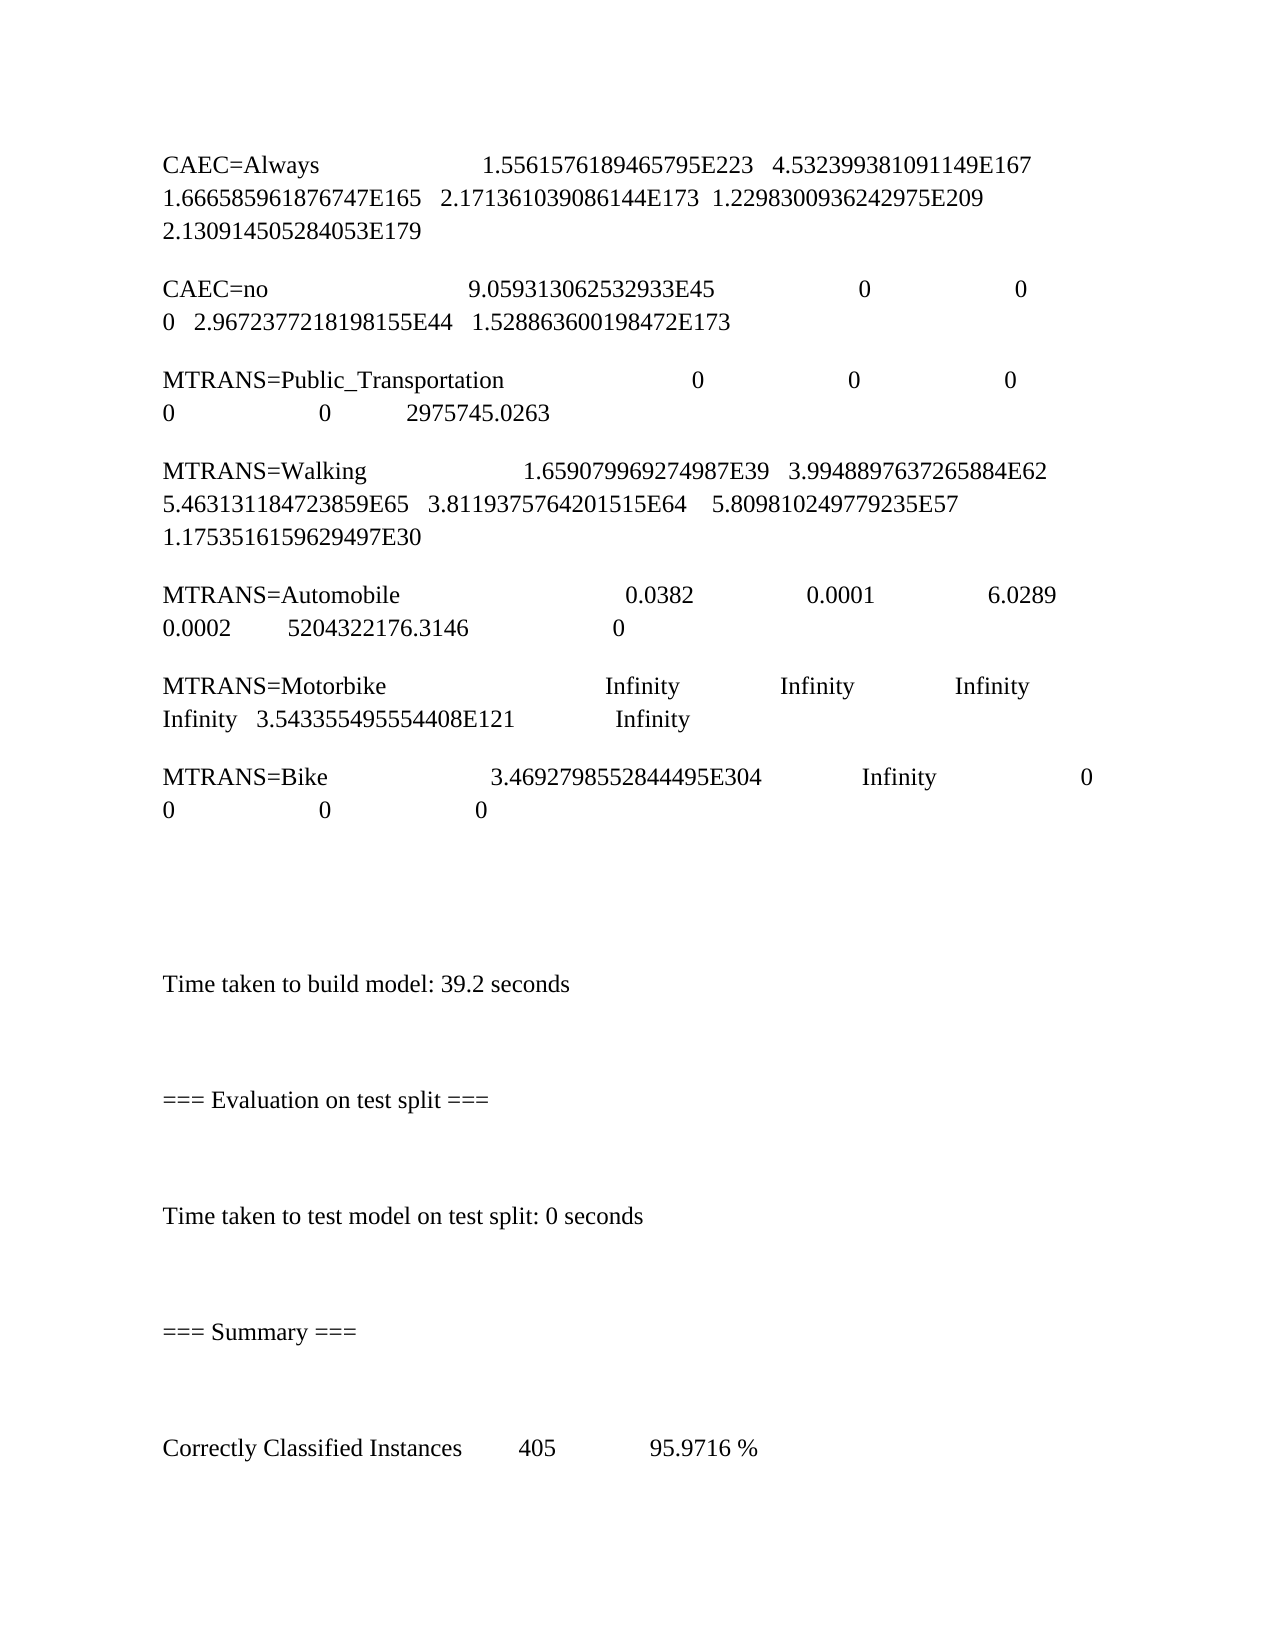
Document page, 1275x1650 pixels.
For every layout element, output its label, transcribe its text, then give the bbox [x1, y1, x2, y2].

text CAEC=no 9.059313062532933E45 0 0 0 2.9672377218198155E44 1.528863600198472E173 [162, 274, 1125, 336]
text CAEC=Always 1.5561576189465795E223 4.532399381091149E167 1.666585961876747E165 2.171361039086144E173 1.2298300936242975E209 2.130914505284053E179 [162, 150, 1125, 245]
text Correctly Classified Instances 405 95.9716 % [162, 1433, 1125, 1462]
text Time taken to build model: 39.2 seconds [162, 969, 1125, 998]
text === Evaluation on test split === [162, 1085, 1125, 1114]
text MTRANS=Walking 1.659079969274987E39 3.9948897637265884E62 5.463131184723859E65 3.8119375764201515E64 5.809810249779235E57 1.1753516159629497E30 [162, 456, 1125, 551]
text MTRANS=Motorbike Infinity Infinity Infinity Infinity 3.543355495554408E121 Infinity [162, 671, 1125, 733]
text Time taken to test model on test split: 0 seconds [162, 1201, 1125, 1230]
text MTRANS=Automobile 0.0382 0.0001 6.0289 0.0002 5204322176.3146 0 [162, 580, 1125, 642]
text MTRANS=Bike 3.4692798552844495E304 Infinity 0 0 0 0 [162, 762, 1125, 824]
text MTRANS=Public_Transportation 0 0 0 0 0 2975745.0263 [162, 365, 1125, 427]
text === Summary === [162, 1317, 1125, 1346]
